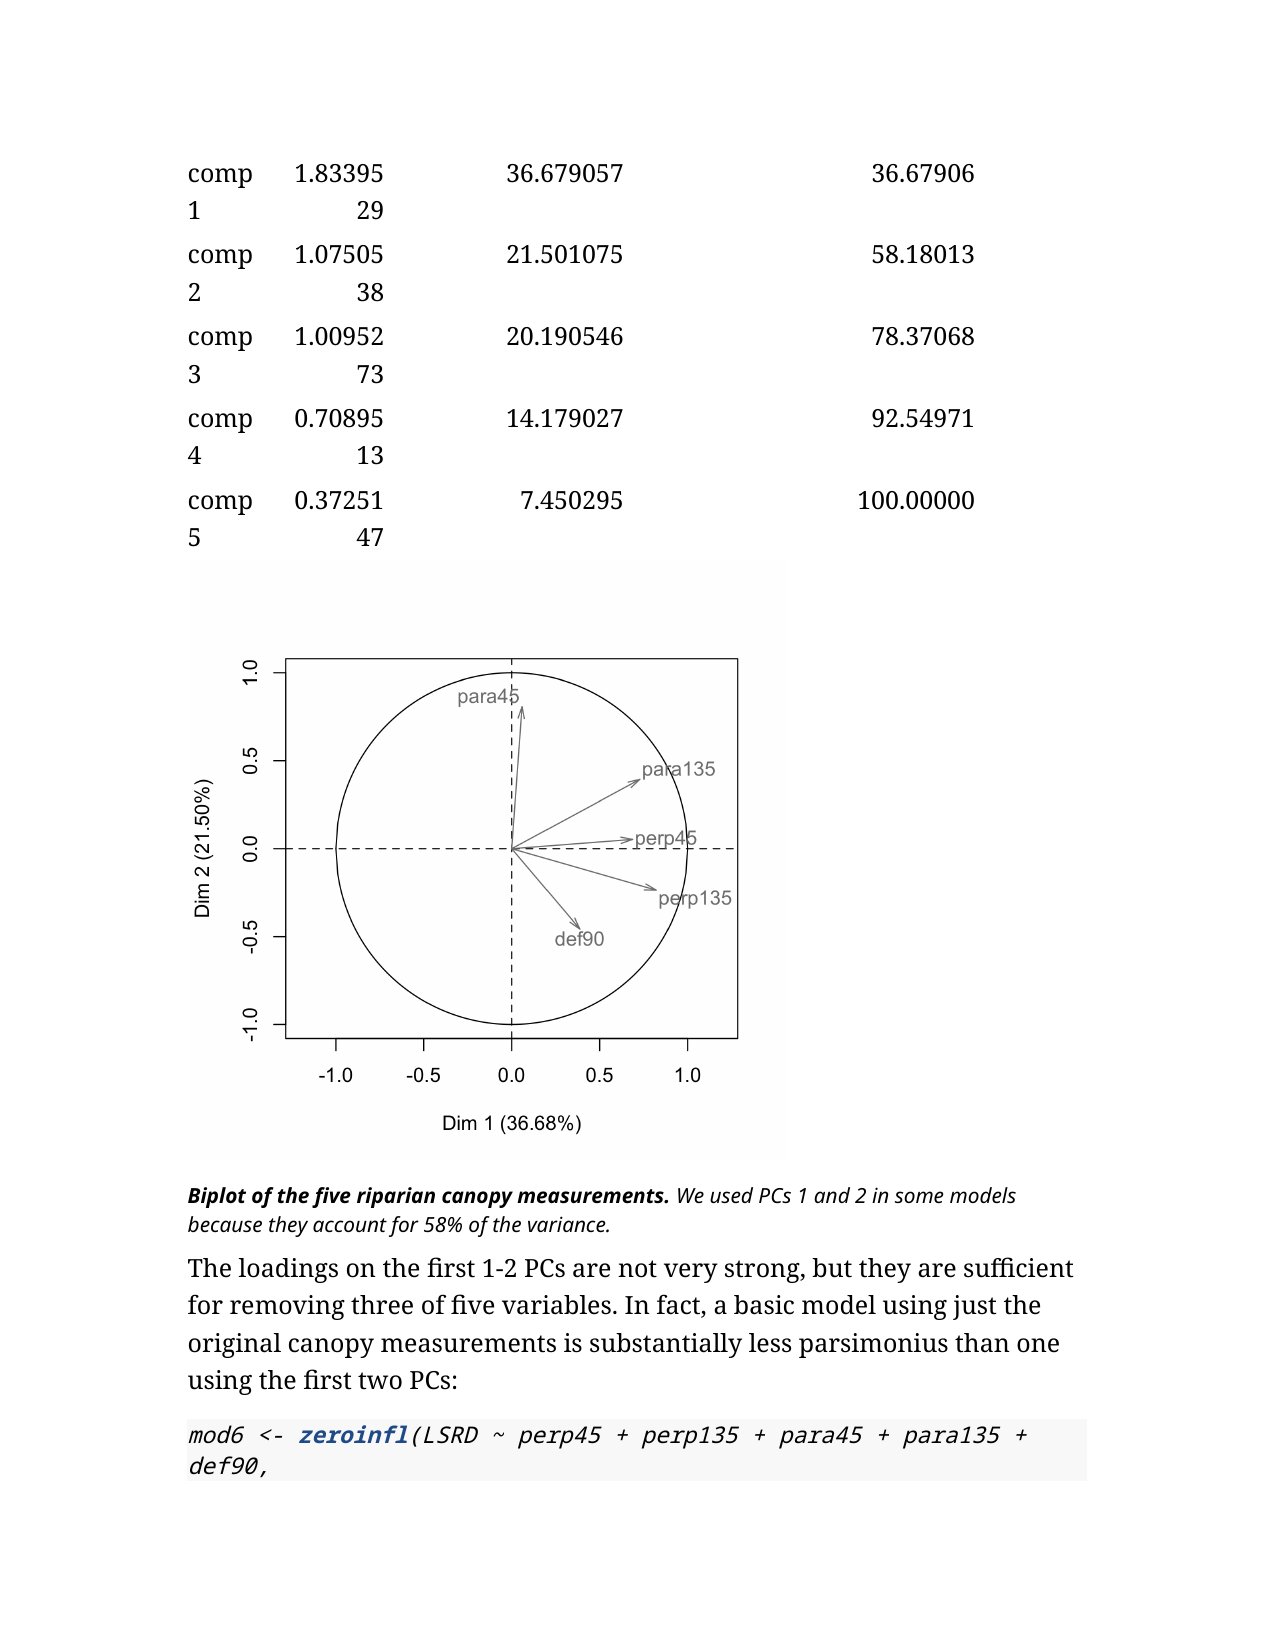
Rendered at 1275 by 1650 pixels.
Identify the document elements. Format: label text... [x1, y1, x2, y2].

table_cell 1.8339529 [272, 150, 395, 233]
table_cell 1.0095273 [272, 315, 395, 397]
table_cell 78.37068 [635, 315, 986, 397]
table_cell 100.00000 [635, 479, 986, 560]
table_cell 14.179027 [395, 397, 635, 479]
table_cell 21.501075 [395, 233, 635, 315]
table_cell 36.679057 [395, 150, 635, 233]
text Biplot of the five riparian canopy measurements. We used PCs 1 and 2 in some models because they account for 58% of the variance. [187, 1181, 1087, 1238]
text The loadings on the first 1-2 PCs are not very strong, but they are sufficient for removing three of five variables. In fact, a basic model using just the original canopy measurements is substantially less parsimonius than one using the first two PCs: [187, 1251, 1087, 1397]
table_cell comp 4 [176, 397, 272, 479]
table_cell 1.0750538 [272, 233, 395, 315]
table_cell 7.450295 [395, 479, 635, 560]
table_cell comp 2 [176, 233, 272, 315]
text mod6 <- zeroinfl(LSRD ~ perp45 + perp135 + para45 + para135 + def90, data = field_dat, dist = "negbin", EM = TRUE) summary(mod6) [270, 1419, 1087, 1481]
table_cell 36.67906 [635, 150, 986, 233]
table_cell 0.7089513 [272, 397, 395, 479]
table_cell comp 1 [176, 150, 272, 233]
table_cell 58.18013 [635, 233, 986, 315]
table_cell 92.54971 [635, 397, 986, 479]
table_cell comp 3 [176, 315, 272, 397]
picture [187, 560, 788, 1161]
table_cell comp 5 [176, 479, 272, 560]
table_cell 0.3725147 [272, 479, 395, 560]
table_cell 20.190546 [395, 315, 635, 397]
